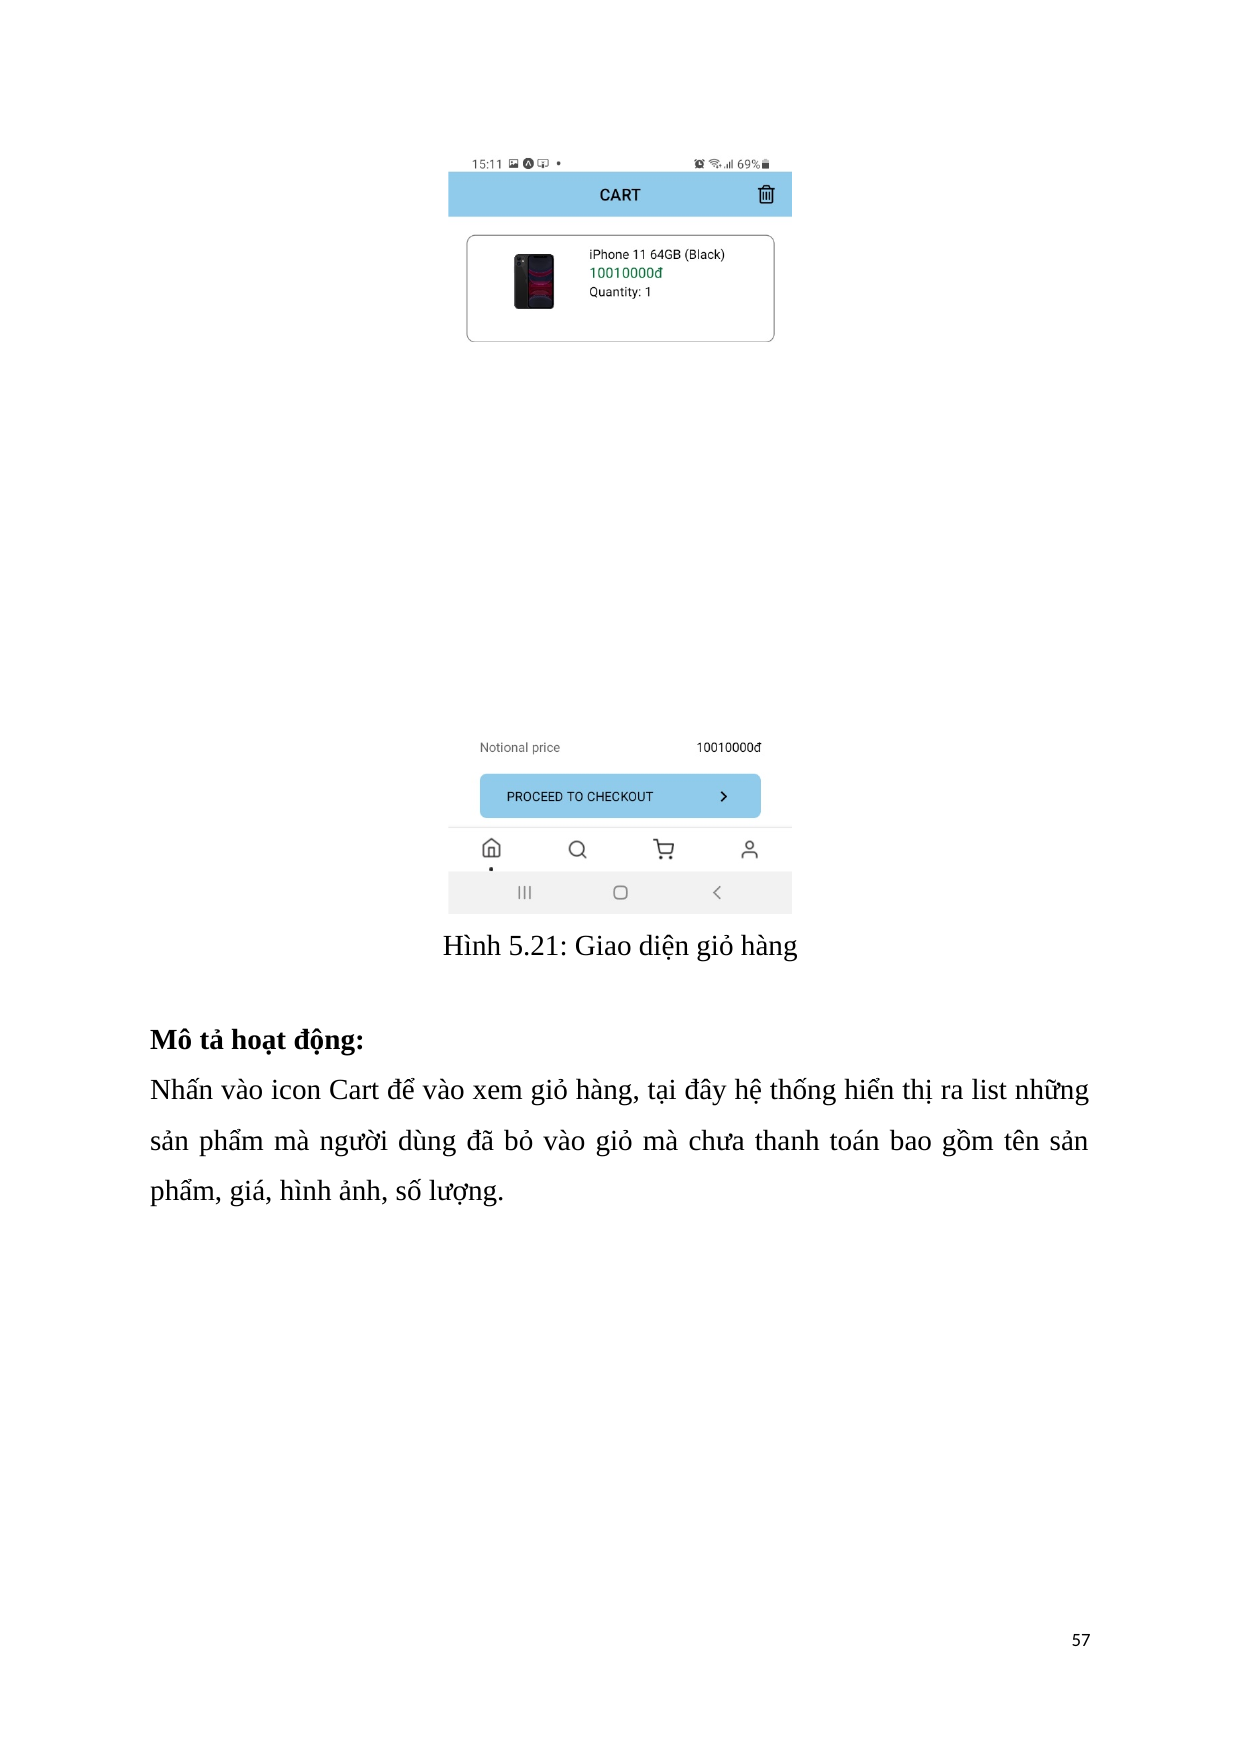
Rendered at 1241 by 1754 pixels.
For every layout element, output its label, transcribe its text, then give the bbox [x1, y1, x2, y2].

text Hình 5.21: Giao diện giỏ hàng [150, 928, 1090, 962]
text Mô tả hoạt động: [150, 1022, 1090, 1056]
picture [448, 150, 792, 914]
text Nhấn vào icon Cart để vào xem giỏ hàng, tại đây hệ thống hiển thị ra list những sản phẩm mà người dùng đã bỏ vào giỏ mà chưa thanh toán bao gồm tên sản phẩm, giá, hình ảnh, số lượng. [150, 1072, 1090, 1206]
